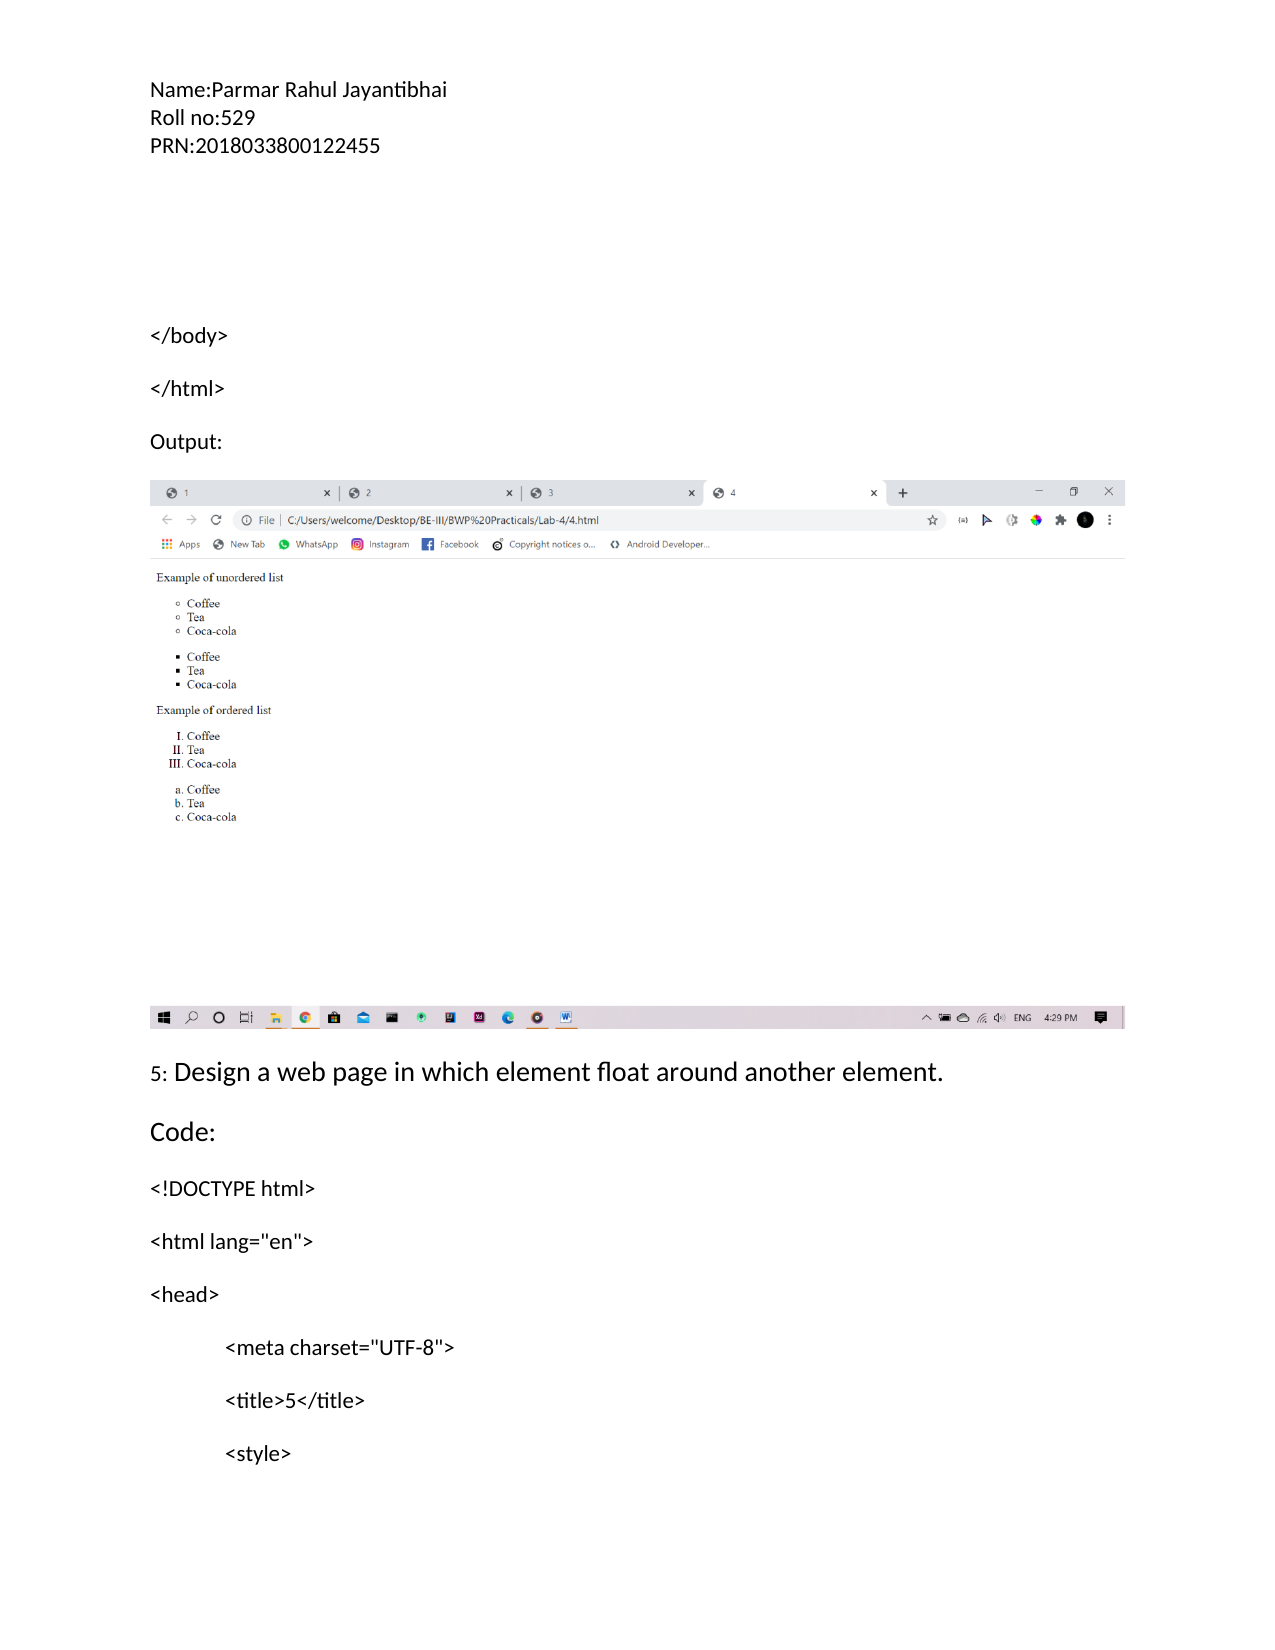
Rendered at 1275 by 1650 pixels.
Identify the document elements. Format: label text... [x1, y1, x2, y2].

text <title>5</title> [150, 1386, 1125, 1414]
text Output: [150, 427, 1125, 455]
text <html lang="en"> [150, 1227, 1125, 1255]
text <meta charset="UTF-8"> [150, 1333, 1125, 1361]
text Code: [150, 1114, 1125, 1148]
picture [150, 480, 1125, 1029]
text </body> [150, 321, 1125, 349]
text <style> [150, 1439, 1125, 1467]
text <!DOCTYPE html> [150, 1174, 1125, 1202]
text 5: Design a web page in which element float around another element. [150, 1054, 1125, 1088]
text </html> [150, 374, 1125, 402]
text <head> [150, 1280, 1125, 1308]
